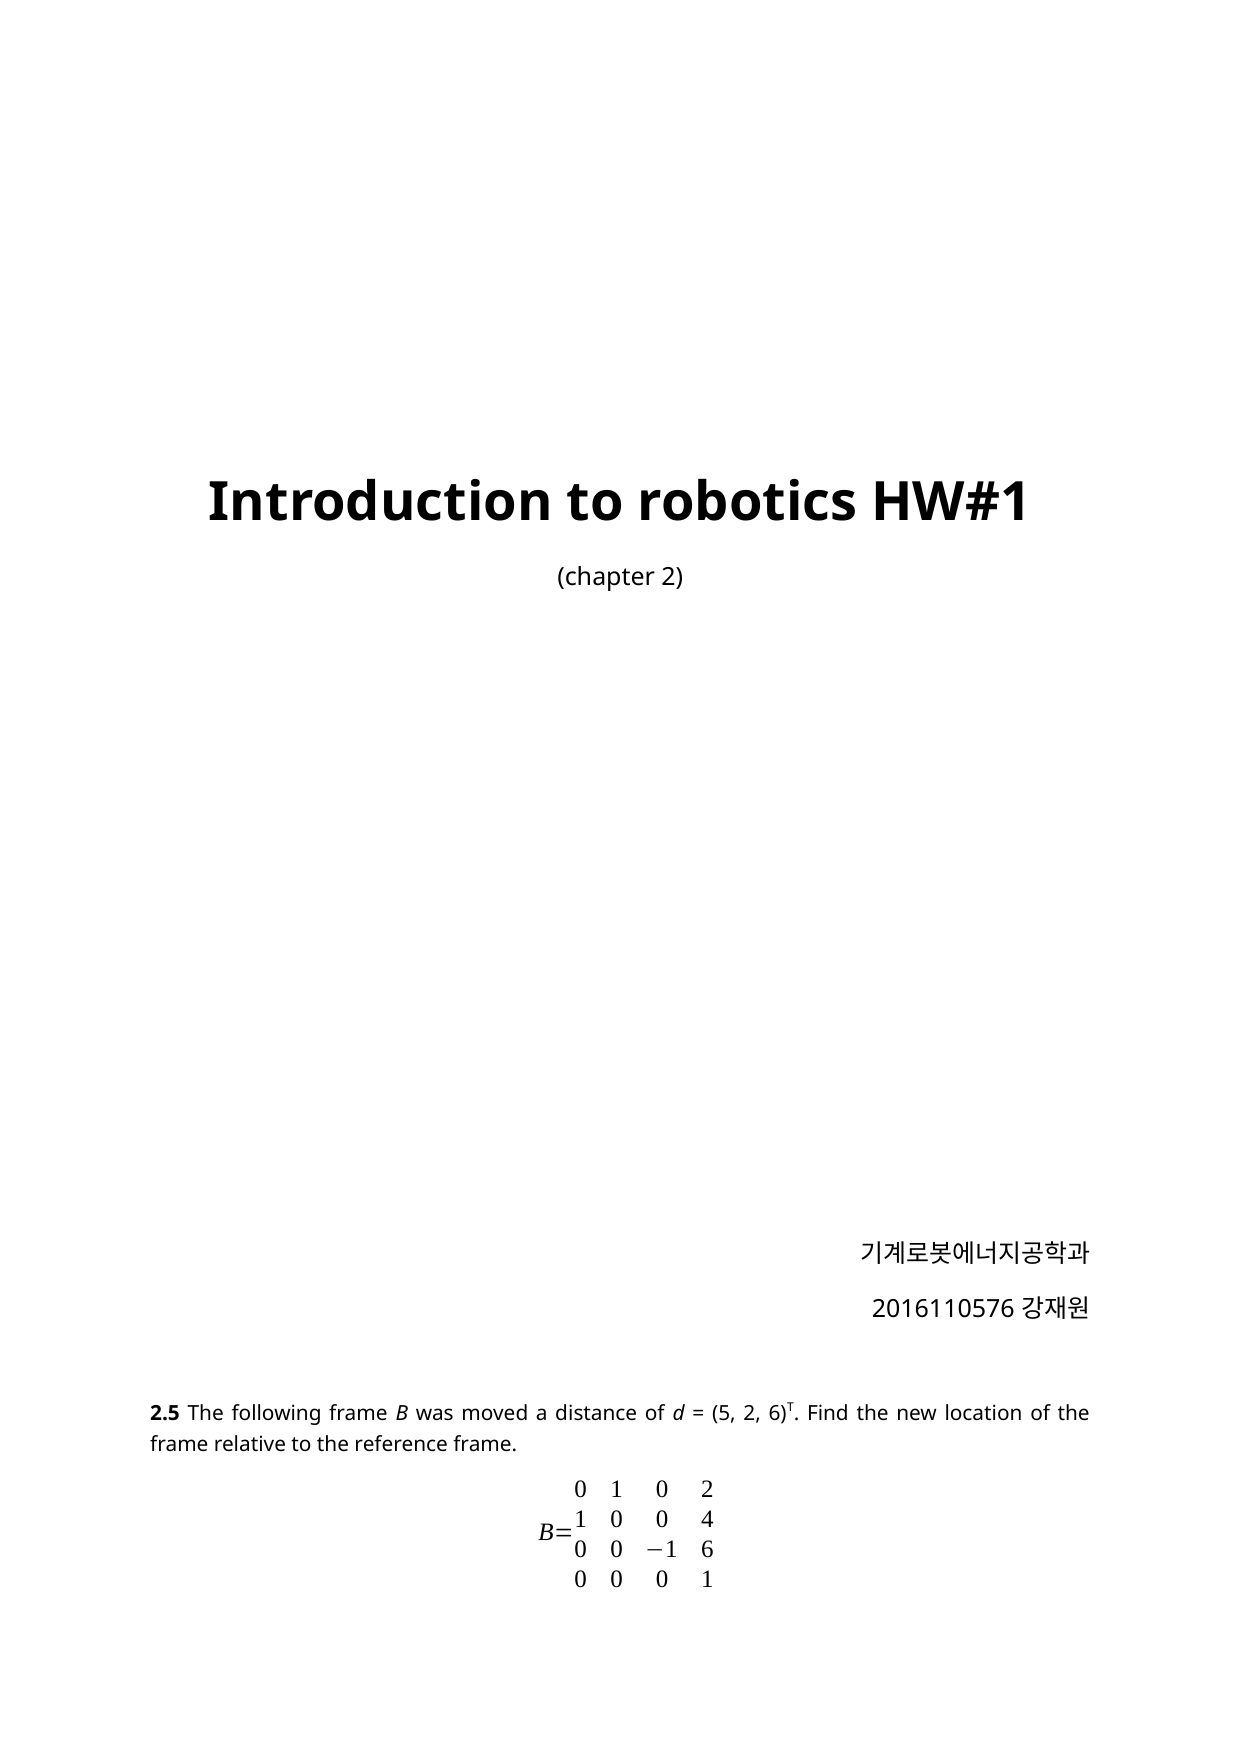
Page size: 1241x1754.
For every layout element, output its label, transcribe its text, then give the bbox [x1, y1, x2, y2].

text Introduction to robotics HW#1 [150, 463, 1090, 536]
text 기계로봇에너지공학과 [150, 1233, 1090, 1269]
text 2.5 The following frame B was moved a distance of d = (5, 2, 6)T. Find the new location of the frame relative to the reference frame. [150, 1398, 1090, 1457]
text 2016110576 강재원 [150, 1289, 1090, 1325]
text (chapter 2) [150, 559, 1090, 593]
